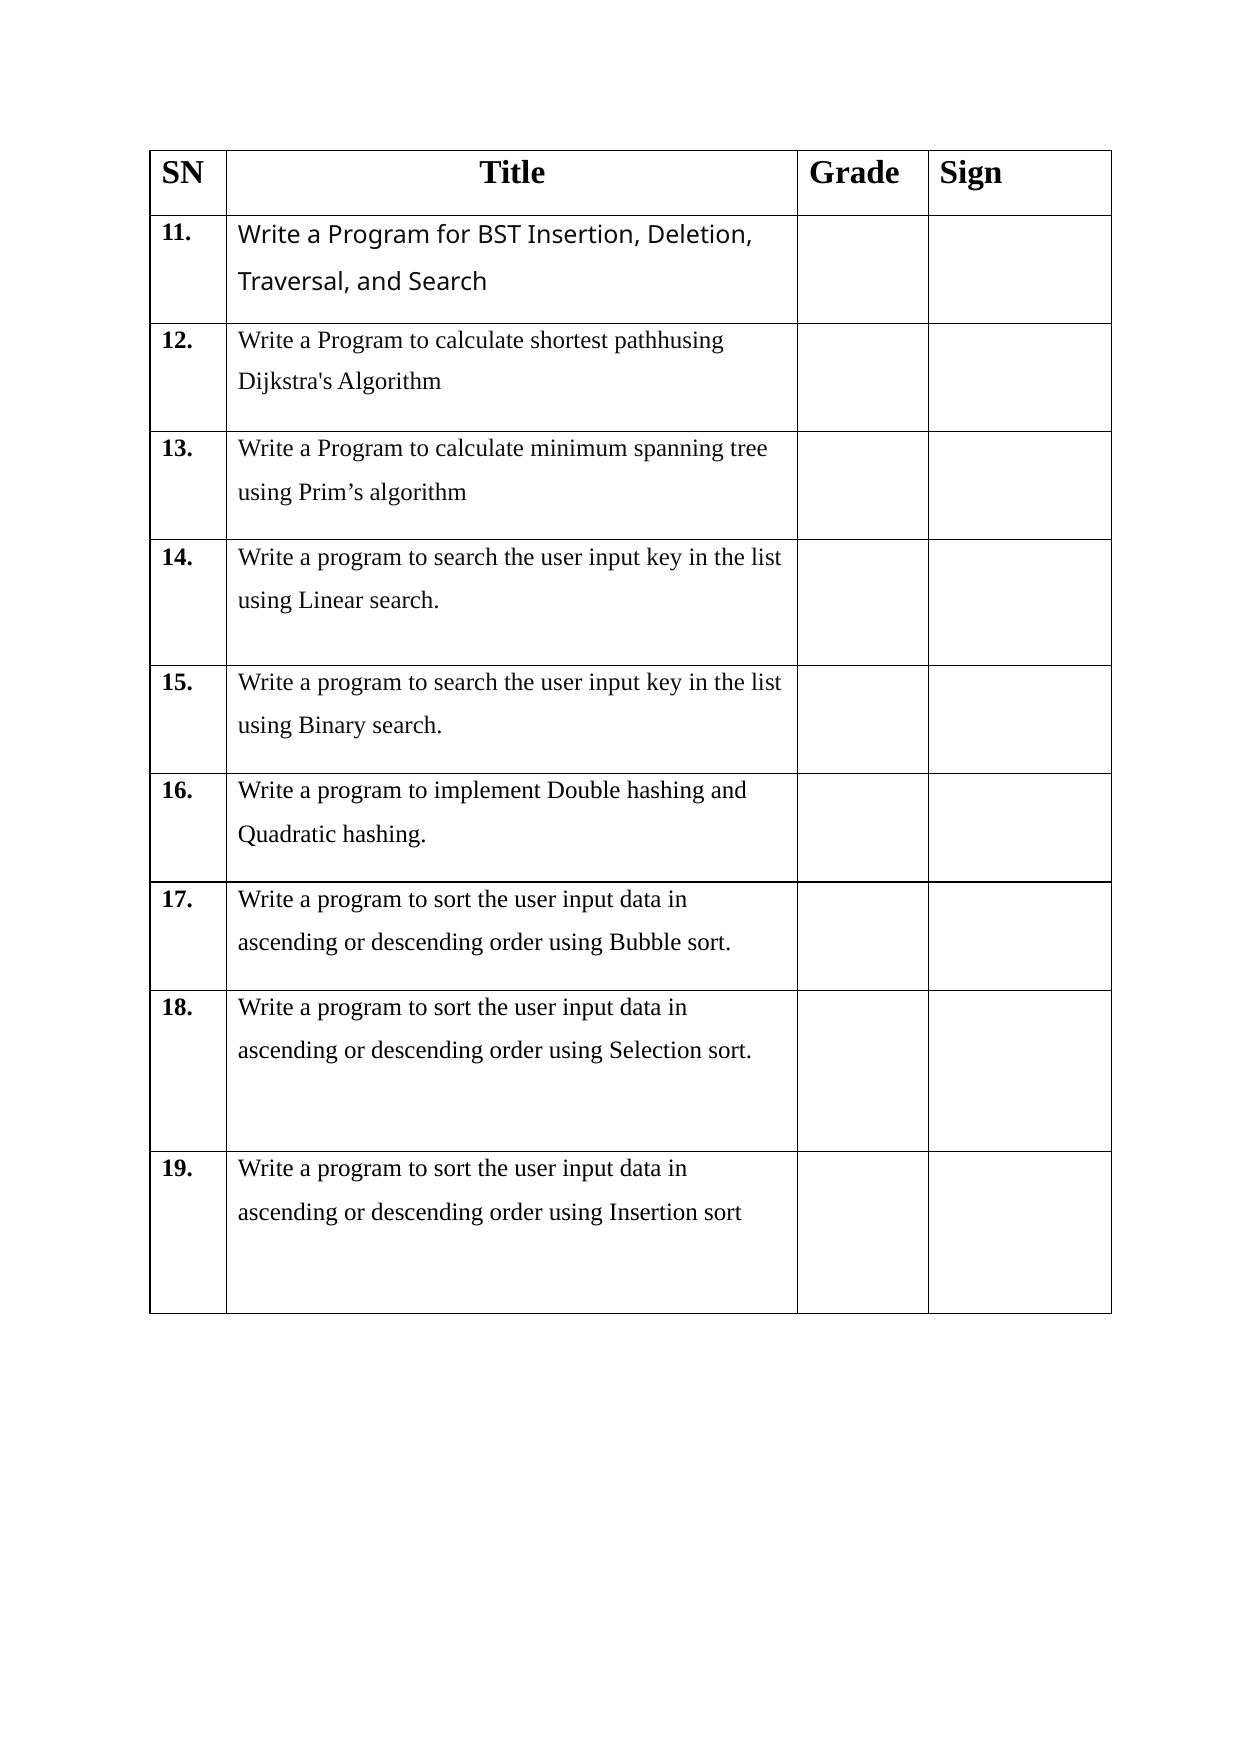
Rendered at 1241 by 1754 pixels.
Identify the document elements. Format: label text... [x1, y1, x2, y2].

table_cell [798, 432, 928, 539]
table_cell 14. [151, 540, 226, 665]
table_cell [798, 883, 928, 989]
table_cell 17. [151, 883, 226, 989]
table_cell Write a program to sort the user input data in ascending or descending order using Selection sort. [227, 991, 797, 1151]
table_cell Write a program to search the user input key in the list using Binary search. [227, 666, 797, 773]
table_cell Write a program to sort the user input data in ascending or descending order using Insertion sort [227, 1152, 797, 1312]
table_cell 18. [151, 991, 226, 1151]
table_cell [929, 991, 1111, 1151]
table_cell [798, 991, 928, 1151]
table_cell 13. [151, 432, 226, 539]
table_cell 12. [151, 324, 226, 431]
table_cell Write a program to implement Double hashing and Quadratic hashing. [227, 774, 797, 881]
table_cell Write a program to search the user input key in the list using Linear search. [227, 540, 797, 665]
table_cell 16. [151, 774, 226, 881]
table_cell [798, 324, 928, 431]
table_cell 15. [151, 666, 226, 773]
table_cell [929, 883, 1111, 989]
table_cell [929, 774, 1111, 881]
table_cell [798, 774, 928, 881]
table_header Title [227, 151, 797, 215]
table_cell Write a Program to calculate shortest pathhusing Dijkstra's Algorithm [227, 324, 797, 431]
table_header Sign [929, 151, 1111, 215]
table_cell [798, 216, 928, 323]
table_cell [929, 216, 1111, 323]
table_header SN [151, 151, 226, 215]
table_cell 11. [151, 216, 226, 323]
table_cell [929, 324, 1111, 431]
table_cell Write a Program to calculate minimum spanning tree using Prim’s algorithm [227, 432, 797, 539]
table_cell [798, 540, 928, 665]
table_cell [798, 666, 928, 773]
table_cell [929, 1152, 1111, 1312]
table_header Grade [798, 151, 928, 215]
table_cell [929, 432, 1111, 539]
table_cell [929, 666, 1111, 773]
table_cell [798, 1152, 928, 1312]
table_cell [929, 540, 1111, 665]
table_cell 19. [151, 1152, 226, 1312]
table_cell Write a program to sort the user input data in ascending or descending order using Bubble sort. [227, 883, 797, 989]
table_cell Write a Program for BST Insertion, Deletion, Traversal, and Search [227, 216, 797, 323]
